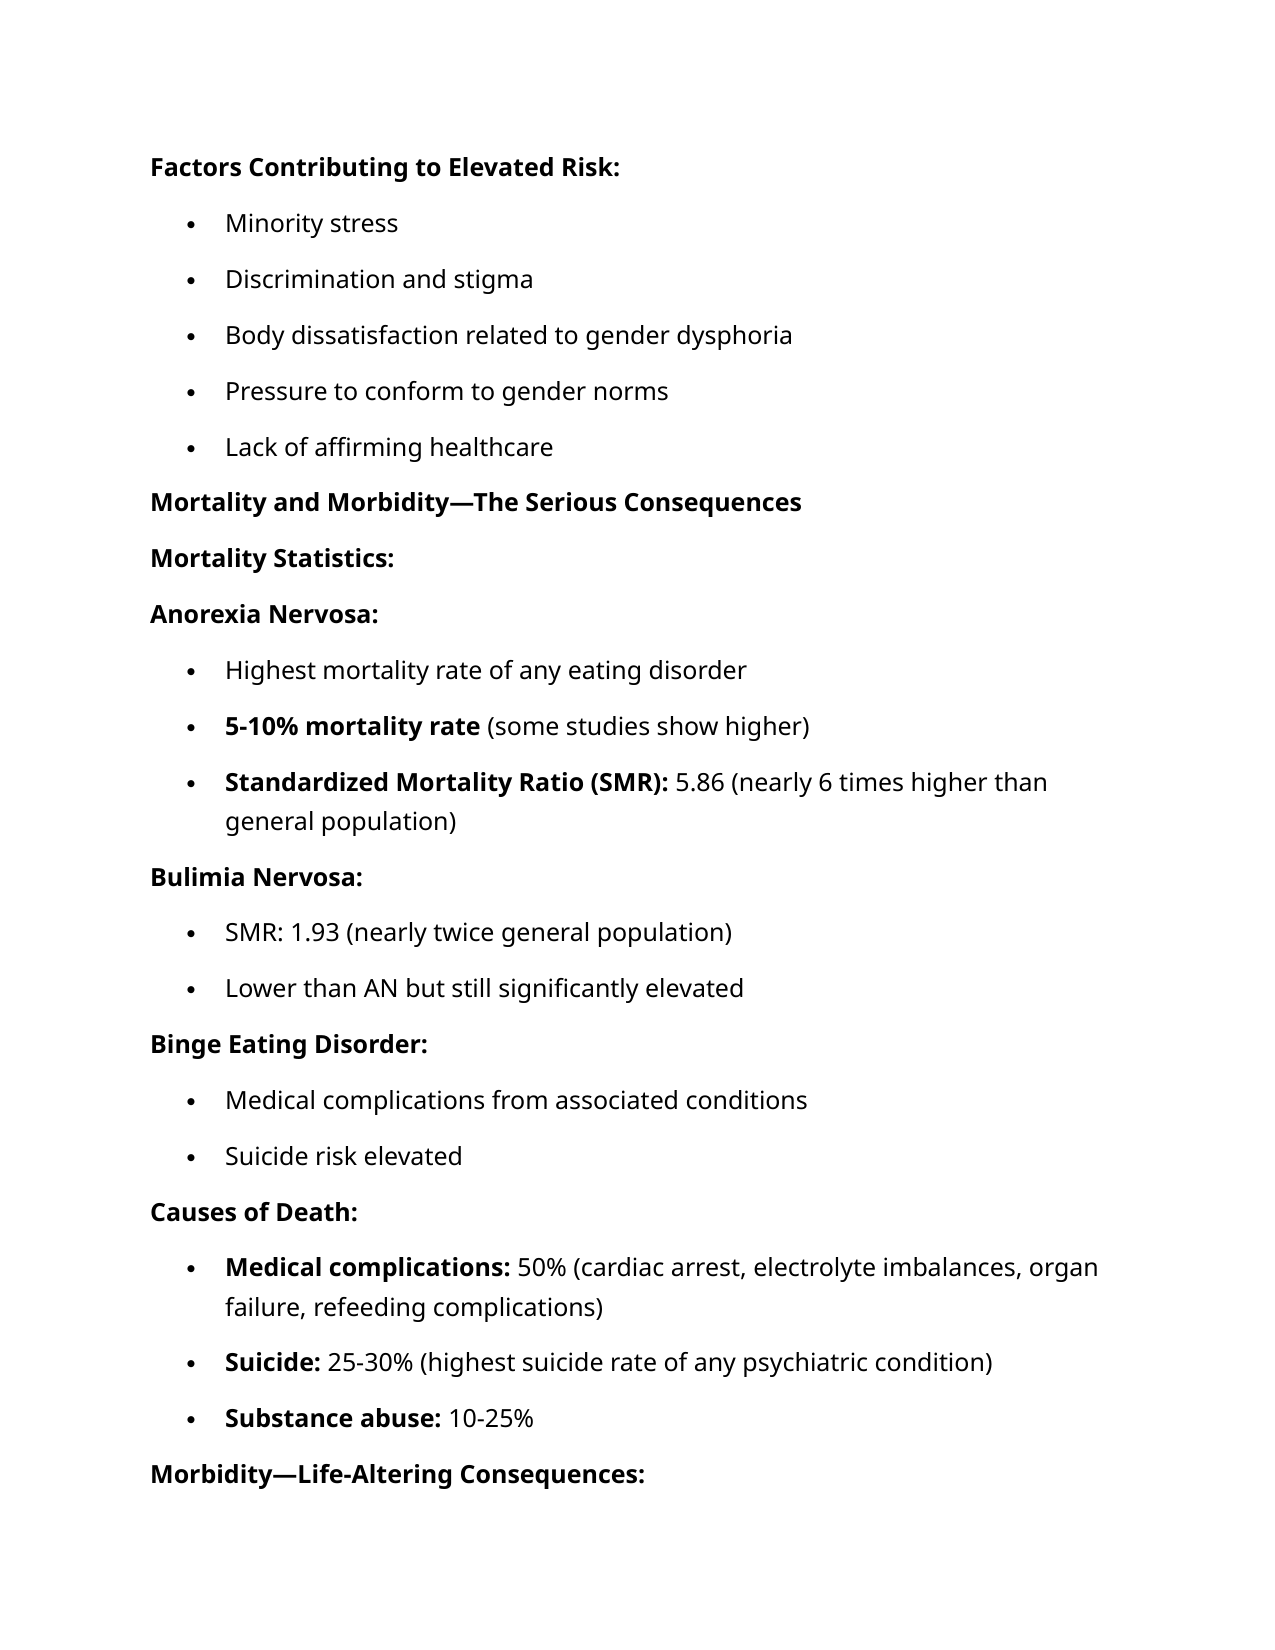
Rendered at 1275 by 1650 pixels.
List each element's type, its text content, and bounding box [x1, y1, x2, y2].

list Discrimination and stigma [187, 262, 1125, 296]
text Anorexia Nervosa: [150, 597, 1125, 631]
list Suicide: 25-30% (highest suicide rate of any psychiatric condition) [187, 1345, 1125, 1379]
text Binge Eating Disorder: [150, 1027, 1125, 1061]
list Pressure to conform to gender norms [187, 373, 1125, 407]
text Bulimia Nervosa: [150, 859, 1125, 893]
text Mortality and Morbidity—The Serious Consequences [150, 485, 1125, 519]
list Lower than AN but still significantly elevated [187, 971, 1125, 1005]
list Substance abuse: 10-25% [187, 1401, 1125, 1435]
list Highest mortality rate of any eating disorder [187, 652, 1125, 687]
list SMR: 1.93 (nearly twice general population) [187, 915, 1125, 949]
list Medical complications from associated conditions [187, 1082, 1125, 1117]
list 5-10% mortality rate (some studies show higher) [187, 708, 1125, 742]
text Causes of Death: [150, 1194, 1125, 1228]
text Factors Contributing to Elevated Risk: [150, 150, 1125, 184]
text Morbidity—Life-Altering Consequences: [150, 1457, 1125, 1491]
list Medical complications: 50% (cardiac arrest, electrolyte imbalances, organ failure, refeeding complications) [187, 1250, 1125, 1323]
list Lack of affirming healthcare [187, 429, 1125, 463]
list Standardized Mortality Ratio (SMR): 5.86 (nearly 6 times higher than general population) [187, 764, 1125, 837]
text Mortality Statistics: [150, 541, 1125, 575]
list Suicide risk elevated [187, 1138, 1125, 1172]
list Body dissatisfaction related to gender dysphoria [187, 317, 1125, 352]
list Minority stress [187, 206, 1125, 240]
